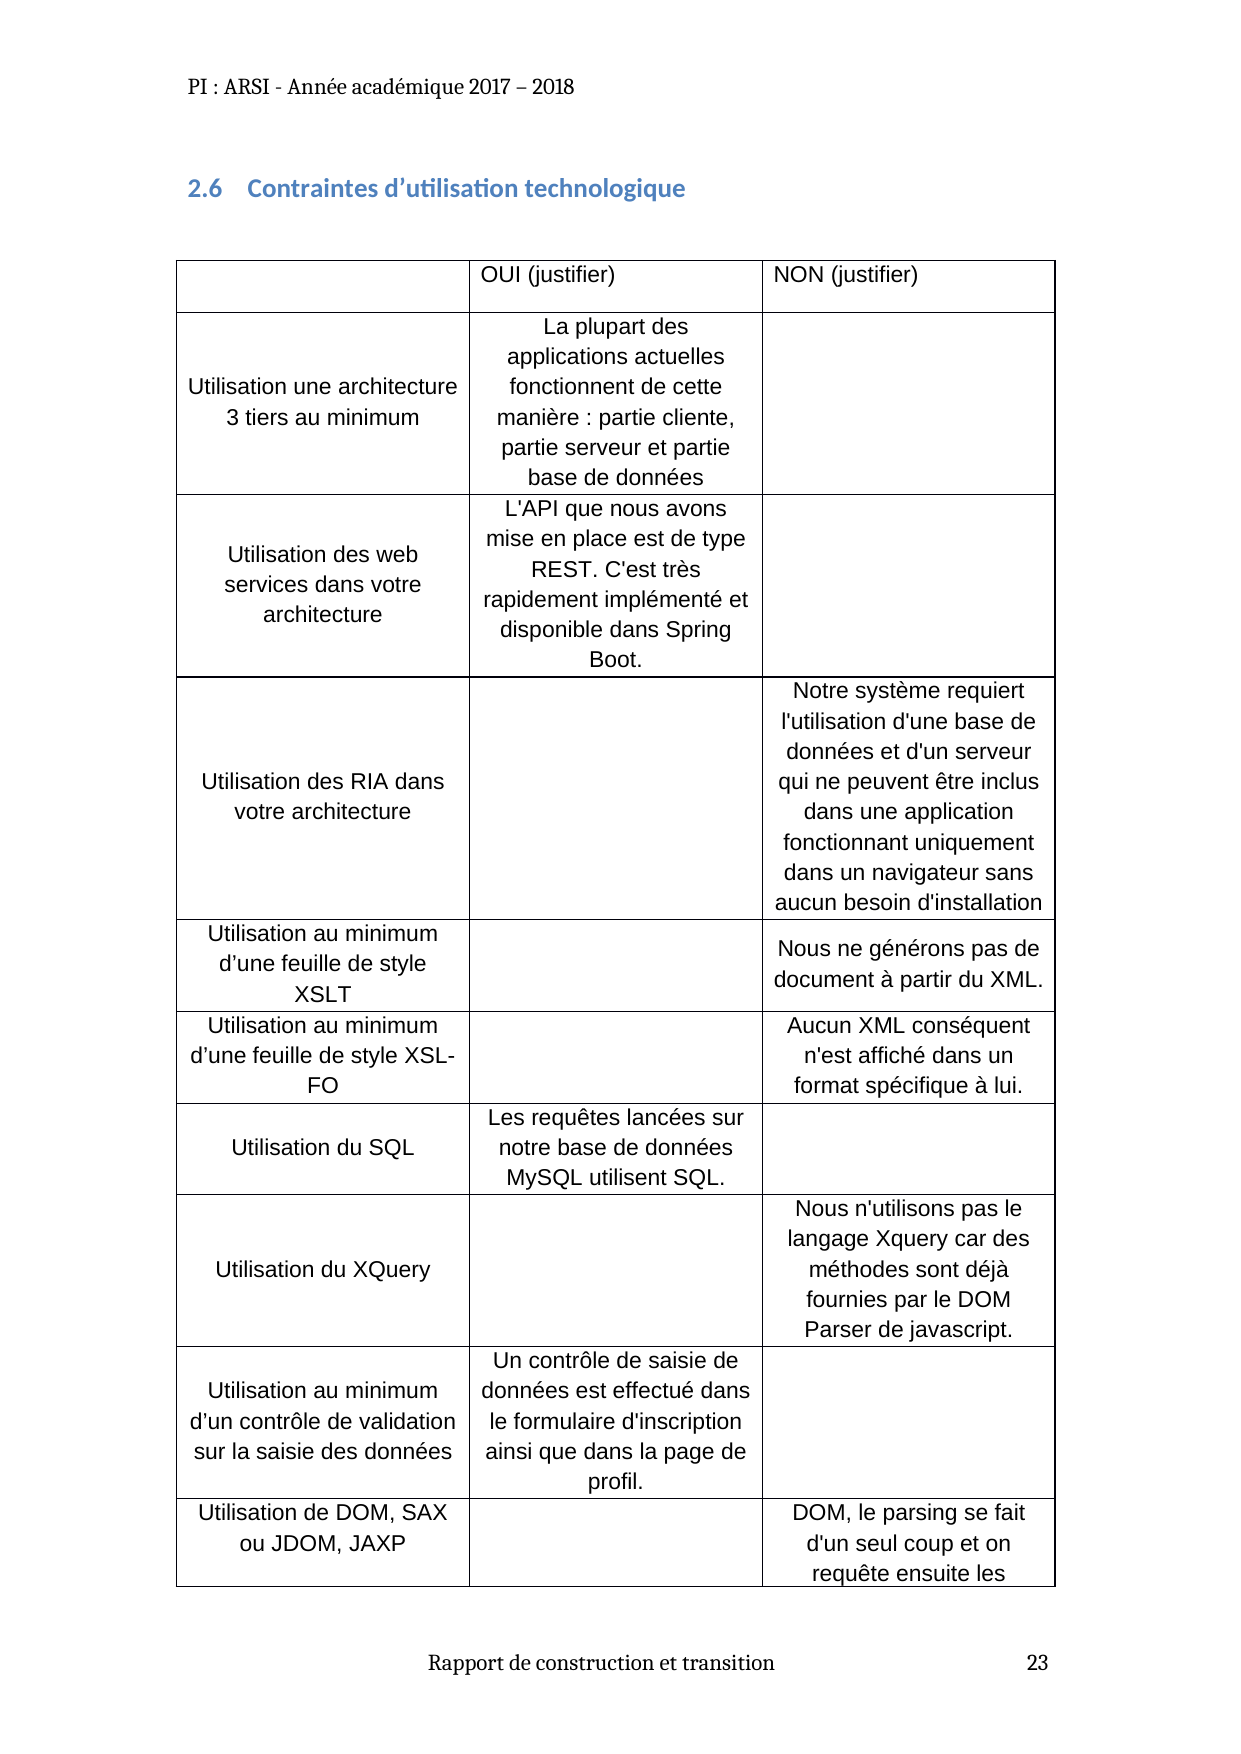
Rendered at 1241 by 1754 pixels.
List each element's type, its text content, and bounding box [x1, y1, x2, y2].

table_cell Les requêtes lancées sur notre base de données MySQL utilisent SQL. [470, 1104, 762, 1194]
table_cell Aucun XML conséquent n'est affiché dans un format spécifique à lui. [763, 1012, 1054, 1102]
subtitle Contraintes d’utilisation technologique [187, 171, 1053, 204]
table_cell [470, 1195, 762, 1346]
table_cell Utilisation des web services dans votre architecture [177, 495, 469, 676]
table_cell Notre système requiert l'utilisation d'une base de données et d'un serveur qui ne peuvent être inclus dans une application fonctionnant uniquement dans un navigateur sans aucun besoin d'installation [763, 678, 1054, 919]
table_cell Utilisation des RIA dans votre architecture [177, 678, 469, 919]
table_cell Utilisation du XQuery [177, 1195, 469, 1346]
table_cell [763, 495, 1054, 676]
table_header [177, 261, 469, 312]
table_cell Utilisation une architecture 3 tiers au minimum [177, 313, 469, 494]
table_cell [470, 1012, 762, 1102]
table_cell Un contrôle de saisie de données est effectué dans le formulaire d'inscription ainsi que dans la page de profil. [470, 1347, 762, 1498]
table_cell [470, 678, 762, 919]
table_cell [763, 313, 1054, 494]
table_header NON (justifier) [763, 261, 1054, 312]
table_cell Utilisation du SQL [177, 1104, 469, 1194]
table_cell Utilisation au minimum d’une feuille de style XSLT [177, 920, 469, 1011]
table_cell [470, 1499, 762, 1586]
table_cell La plupart des applications actuelles fonctionnent de cette manière : partie cliente, partie serveur et partie base de données [470, 313, 762, 494]
table_header OUI (justifier) [470, 261, 762, 312]
table_cell [763, 1104, 1054, 1194]
table_cell L'API que nous avons mise en place est de type REST. C'est très rapidement implémenté et disponible dans Spring Boot. [470, 495, 762, 676]
table_cell [470, 920, 762, 1011]
table_cell Nous n'utilisons pas le langage Xquery car des méthodes sont déjà fournies par le DOM Parser de javascript. [763, 1195, 1054, 1346]
table_cell [763, 1347, 1054, 1498]
table_cell Utilisation au minimum d’un contrôle de validation sur la saisie des données [177, 1347, 469, 1498]
table_cell Nous ne générons pas de document à partir du XML. [763, 920, 1054, 1011]
table_cell Utilisation de DOM, SAX ou JDOM, JAXP [177, 1499, 469, 1586]
table_cell Utilisation au minimum d’une feuille de style XSL-FO [177, 1012, 469, 1102]
